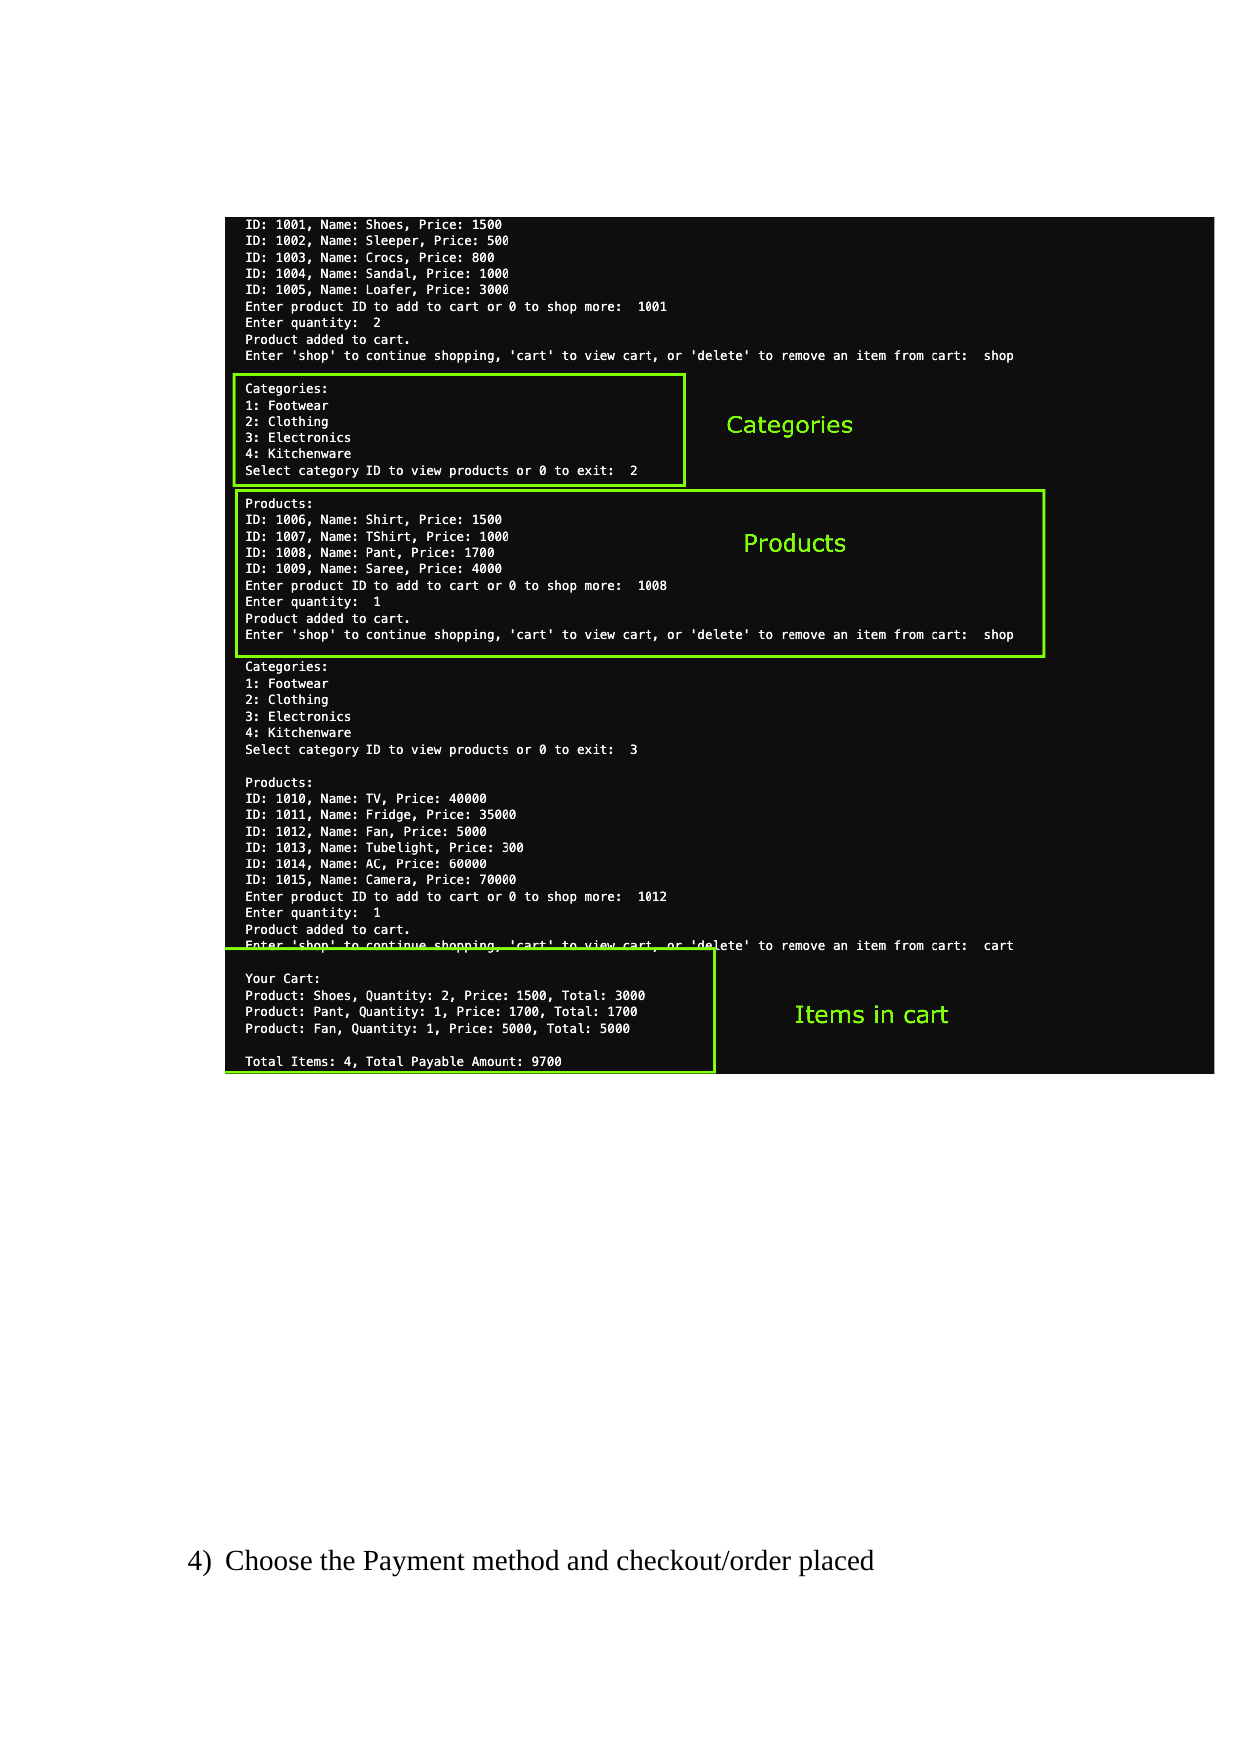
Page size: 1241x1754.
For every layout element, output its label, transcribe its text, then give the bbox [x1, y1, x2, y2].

picture [225, 217, 1215, 1074]
list Choose the Payment method and checkout/order placed [187, 1543, 1090, 1577]
